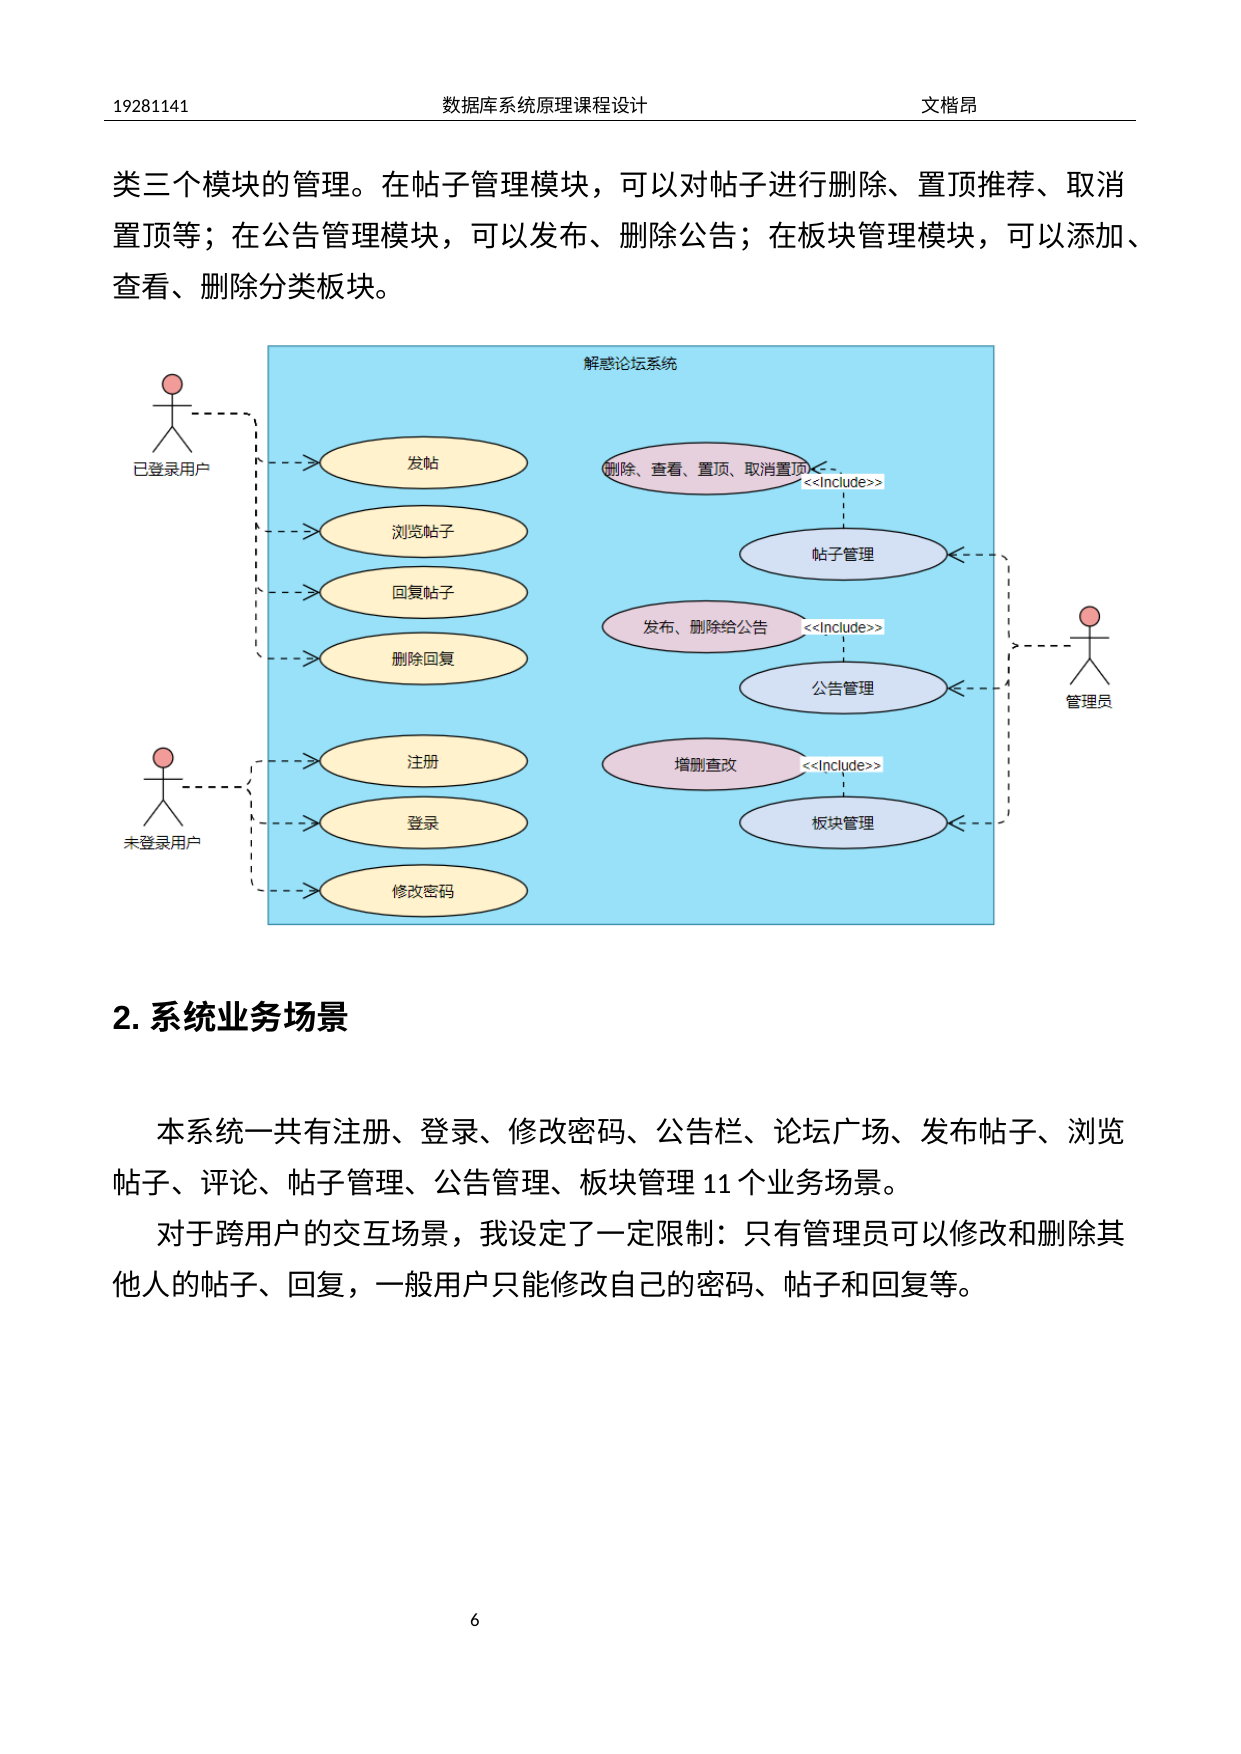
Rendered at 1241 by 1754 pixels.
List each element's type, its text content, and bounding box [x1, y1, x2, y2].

picture [112, 314, 1127, 949]
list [112, 162, 1128, 306]
subtitle 系统业务场景 [112, 982, 1128, 1047]
list 本系统一共有注册、登录、修改密码、公告栏、论坛广场、发布帖子、浏览帖子、评论、帖子管理、公告管理、板块管理11个业务场景。 [112, 1109, 1128, 1202]
list 对于跨用户的交互场景，我设定了一定限制：只有管理员可以修改和删除其他人的帖子、回复，一般用户只能修改自己的密码、帖子和回复等。 [112, 1211, 1128, 1303]
